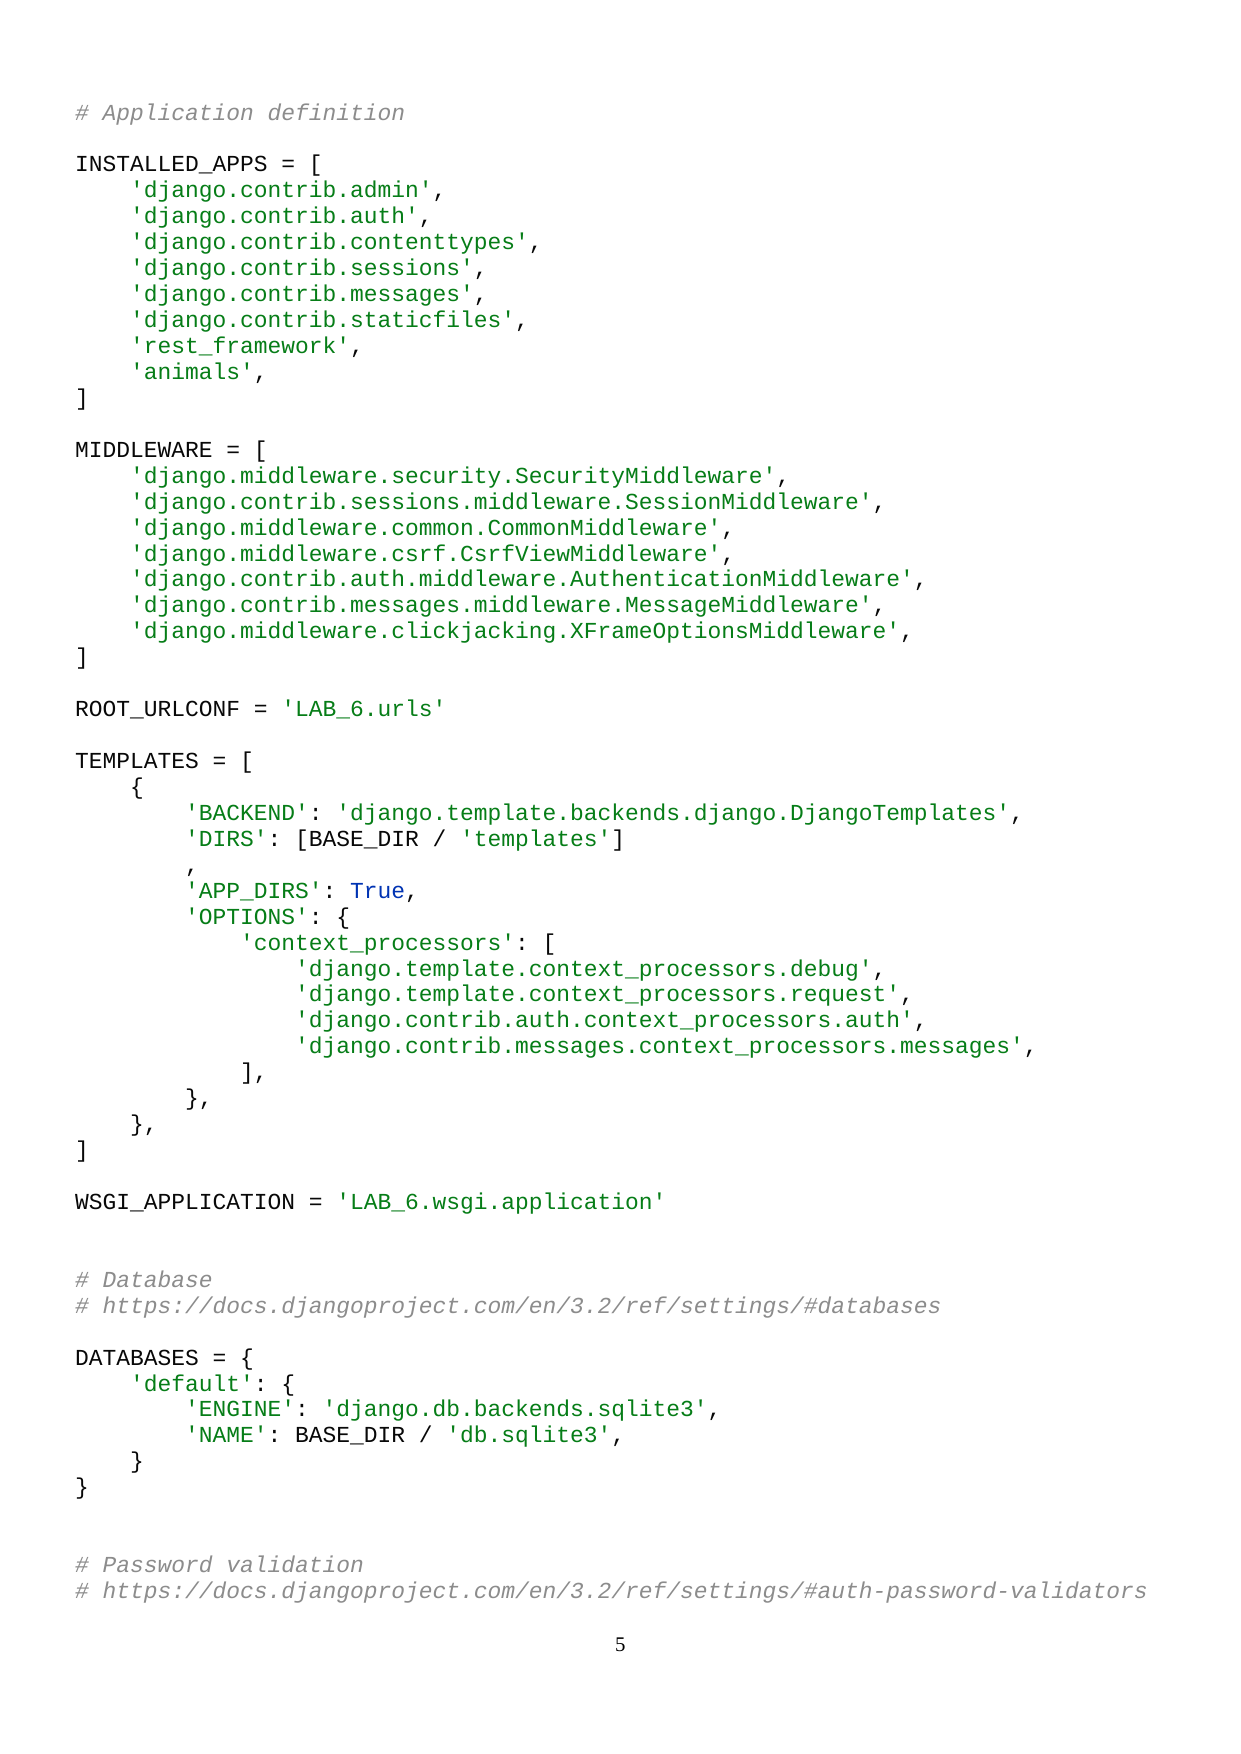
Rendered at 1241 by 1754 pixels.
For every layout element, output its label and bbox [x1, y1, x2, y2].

text [75, 75, 1165, 1631]
